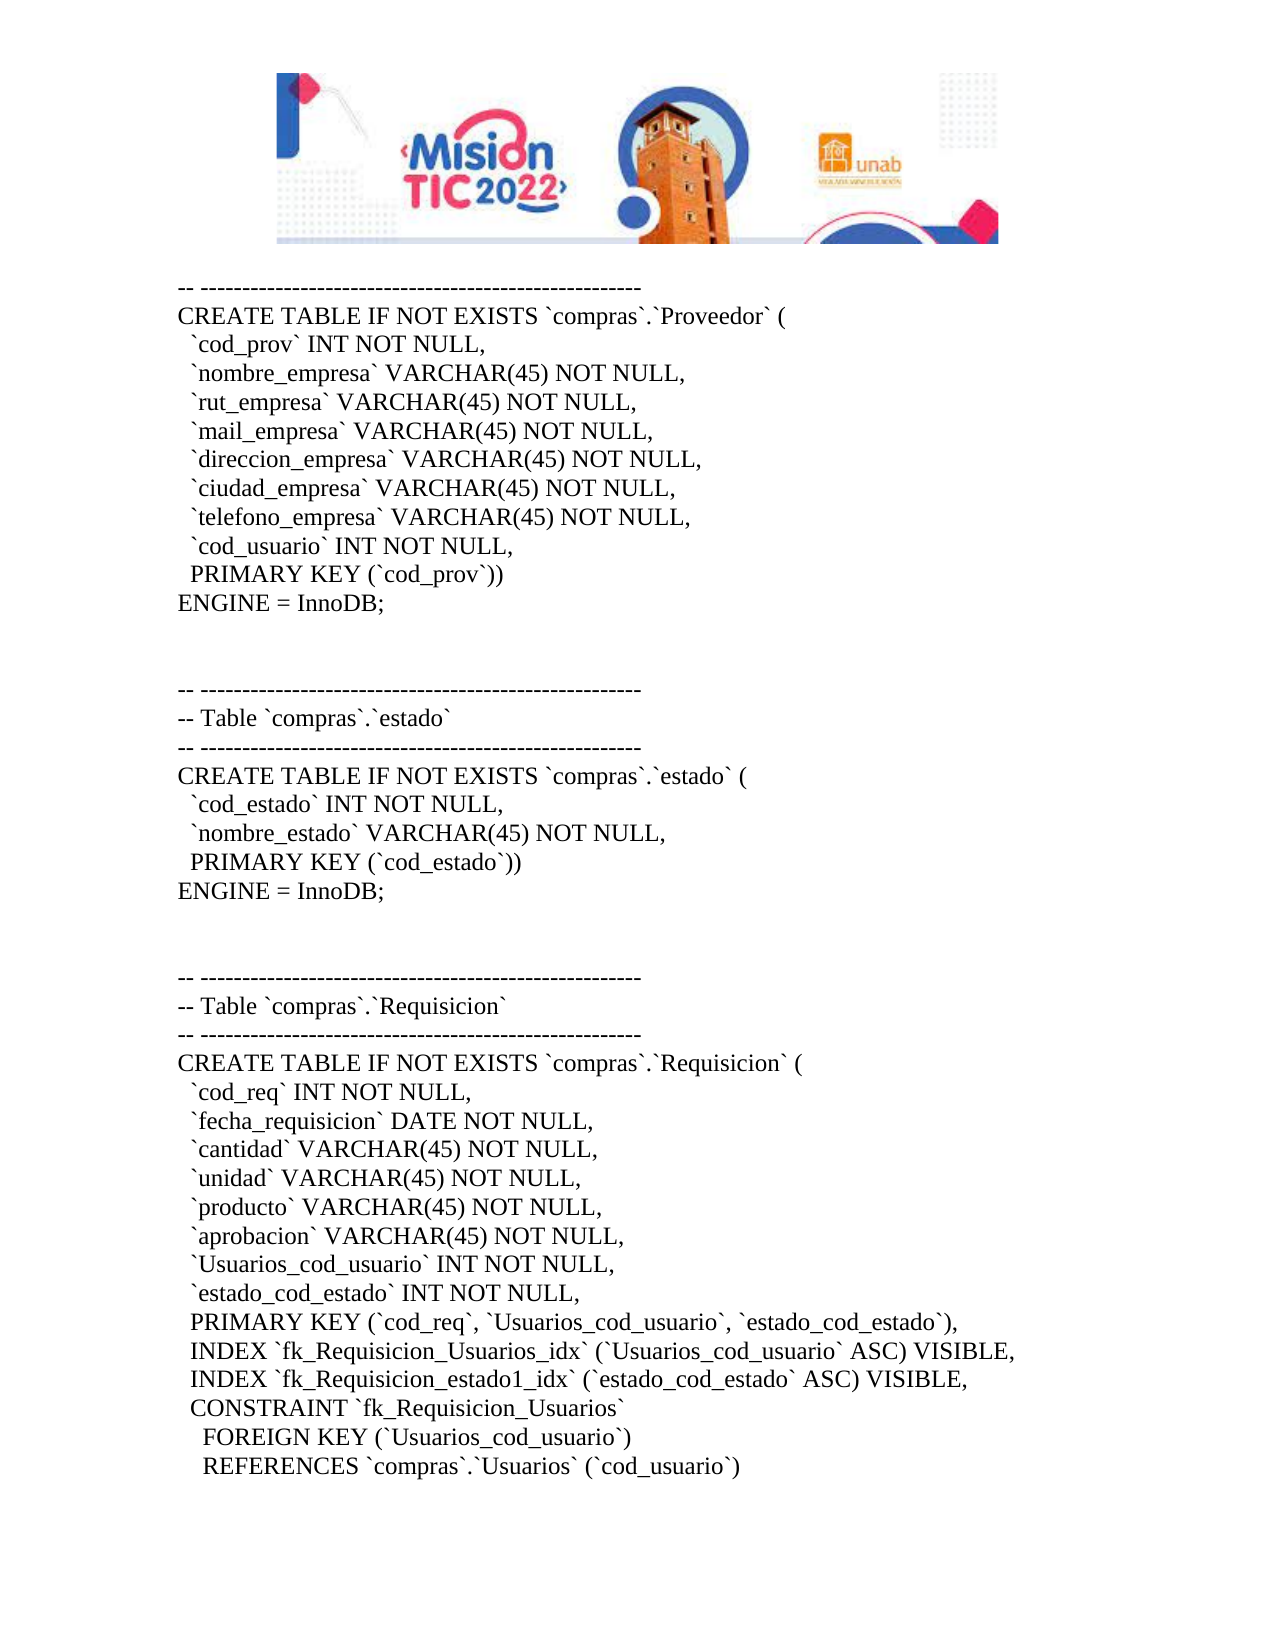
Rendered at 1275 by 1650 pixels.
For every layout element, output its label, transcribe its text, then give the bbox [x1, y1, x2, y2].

text INDEX `fk_Requisicion_estado1_idx` (`estado_cod_estado` ASC) VISIBLE, [177, 1364, 1098, 1393]
text `nombre_estado` VARCHAR(45) NOT NULL, [177, 818, 1098, 847]
text `mail_empresa` VARCHAR(45) NOT NULL, [177, 416, 1098, 444]
text -- ----------------------------------------------------- [177, 1019, 1098, 1048]
text `direccion_empresa` VARCHAR(45) NOT NULL, [177, 444, 1098, 473]
text -- Table `compras`.`estado` [177, 703, 1098, 732]
text `telefono_empresa` VARCHAR(45) NOT NULL, [177, 502, 1098, 531]
text REFERENCES `compras`.`Usuarios` (`cod_usuario`) [177, 1451, 1098, 1479]
text -- Table `compras`.`Requisicion` [177, 991, 1098, 1019]
text -- ----------------------------------------------------- [177, 732, 1098, 761]
text `cod_usuario` INT NOT NULL, [177, 531, 1098, 559]
text CONSTRAINT `fk_Requisicion_Usuarios` [177, 1393, 1098, 1422]
text `cod_req` INT NOT NULL, [177, 1077, 1098, 1106]
text `aprobacion` VARCHAR(45) NOT NULL, [177, 1221, 1098, 1249]
text PRIMARY KEY (`cod_estado`)) [177, 847, 1098, 876]
text `estado_cod_estado` INT NOT NULL, [177, 1278, 1098, 1307]
text CREATE TABLE IF NOT EXISTS `compras`.`Proveedor` ( [177, 301, 1098, 329]
text `producto` VARCHAR(45) NOT NULL, [177, 1192, 1098, 1221]
text FOREIGN KEY (`Usuarios_cod_usuario`) [177, 1422, 1098, 1451]
text `Usuarios_cod_usuario` INT NOT NULL, [177, 1249, 1098, 1278]
text PRIMARY KEY (`cod_prov`)) [177, 559, 1098, 588]
text ENGINE = InnoDB; [177, 876, 1098, 904]
text `cod_estado` INT NOT NULL, [177, 789, 1098, 818]
text INDEX `fk_Requisicion_Usuarios_idx` (`Usuarios_cod_usuario` ASC) VISIBLE, [177, 1336, 1098, 1364]
text PRIMARY KEY (`cod_req`, `Usuarios_cod_usuario`, `estado_cod_estado`), [177, 1307, 1098, 1336]
text `fecha_requisicion` DATE NOT NULL, [177, 1106, 1098, 1134]
text ENGINE = InnoDB; [177, 588, 1098, 617]
picture [276, 73, 999, 244]
text `cod_prov` INT NOT NULL, [177, 329, 1098, 358]
text `ciudad_empresa` VARCHAR(45) NOT NULL, [177, 473, 1098, 502]
text -- ----------------------------------------------------- [177, 962, 1098, 991]
text `nombre_empresa` VARCHAR(45) NOT NULL, [177, 358, 1098, 387]
text CREATE TABLE IF NOT EXISTS `compras`.`estado` ( [177, 761, 1098, 789]
text CREATE TABLE IF NOT EXISTS `compras`.`Requisicion` ( [177, 1048, 1098, 1077]
text -- ----------------------------------------------------- [177, 674, 1098, 703]
text `rut_empresa` VARCHAR(45) NOT NULL, [177, 387, 1098, 416]
text `unidad` VARCHAR(45) NOT NULL, [177, 1163, 1098, 1192]
text `cantidad` VARCHAR(45) NOT NULL, [177, 1134, 1098, 1163]
text -- ----------------------------------------------------- [177, 272, 1098, 301]
